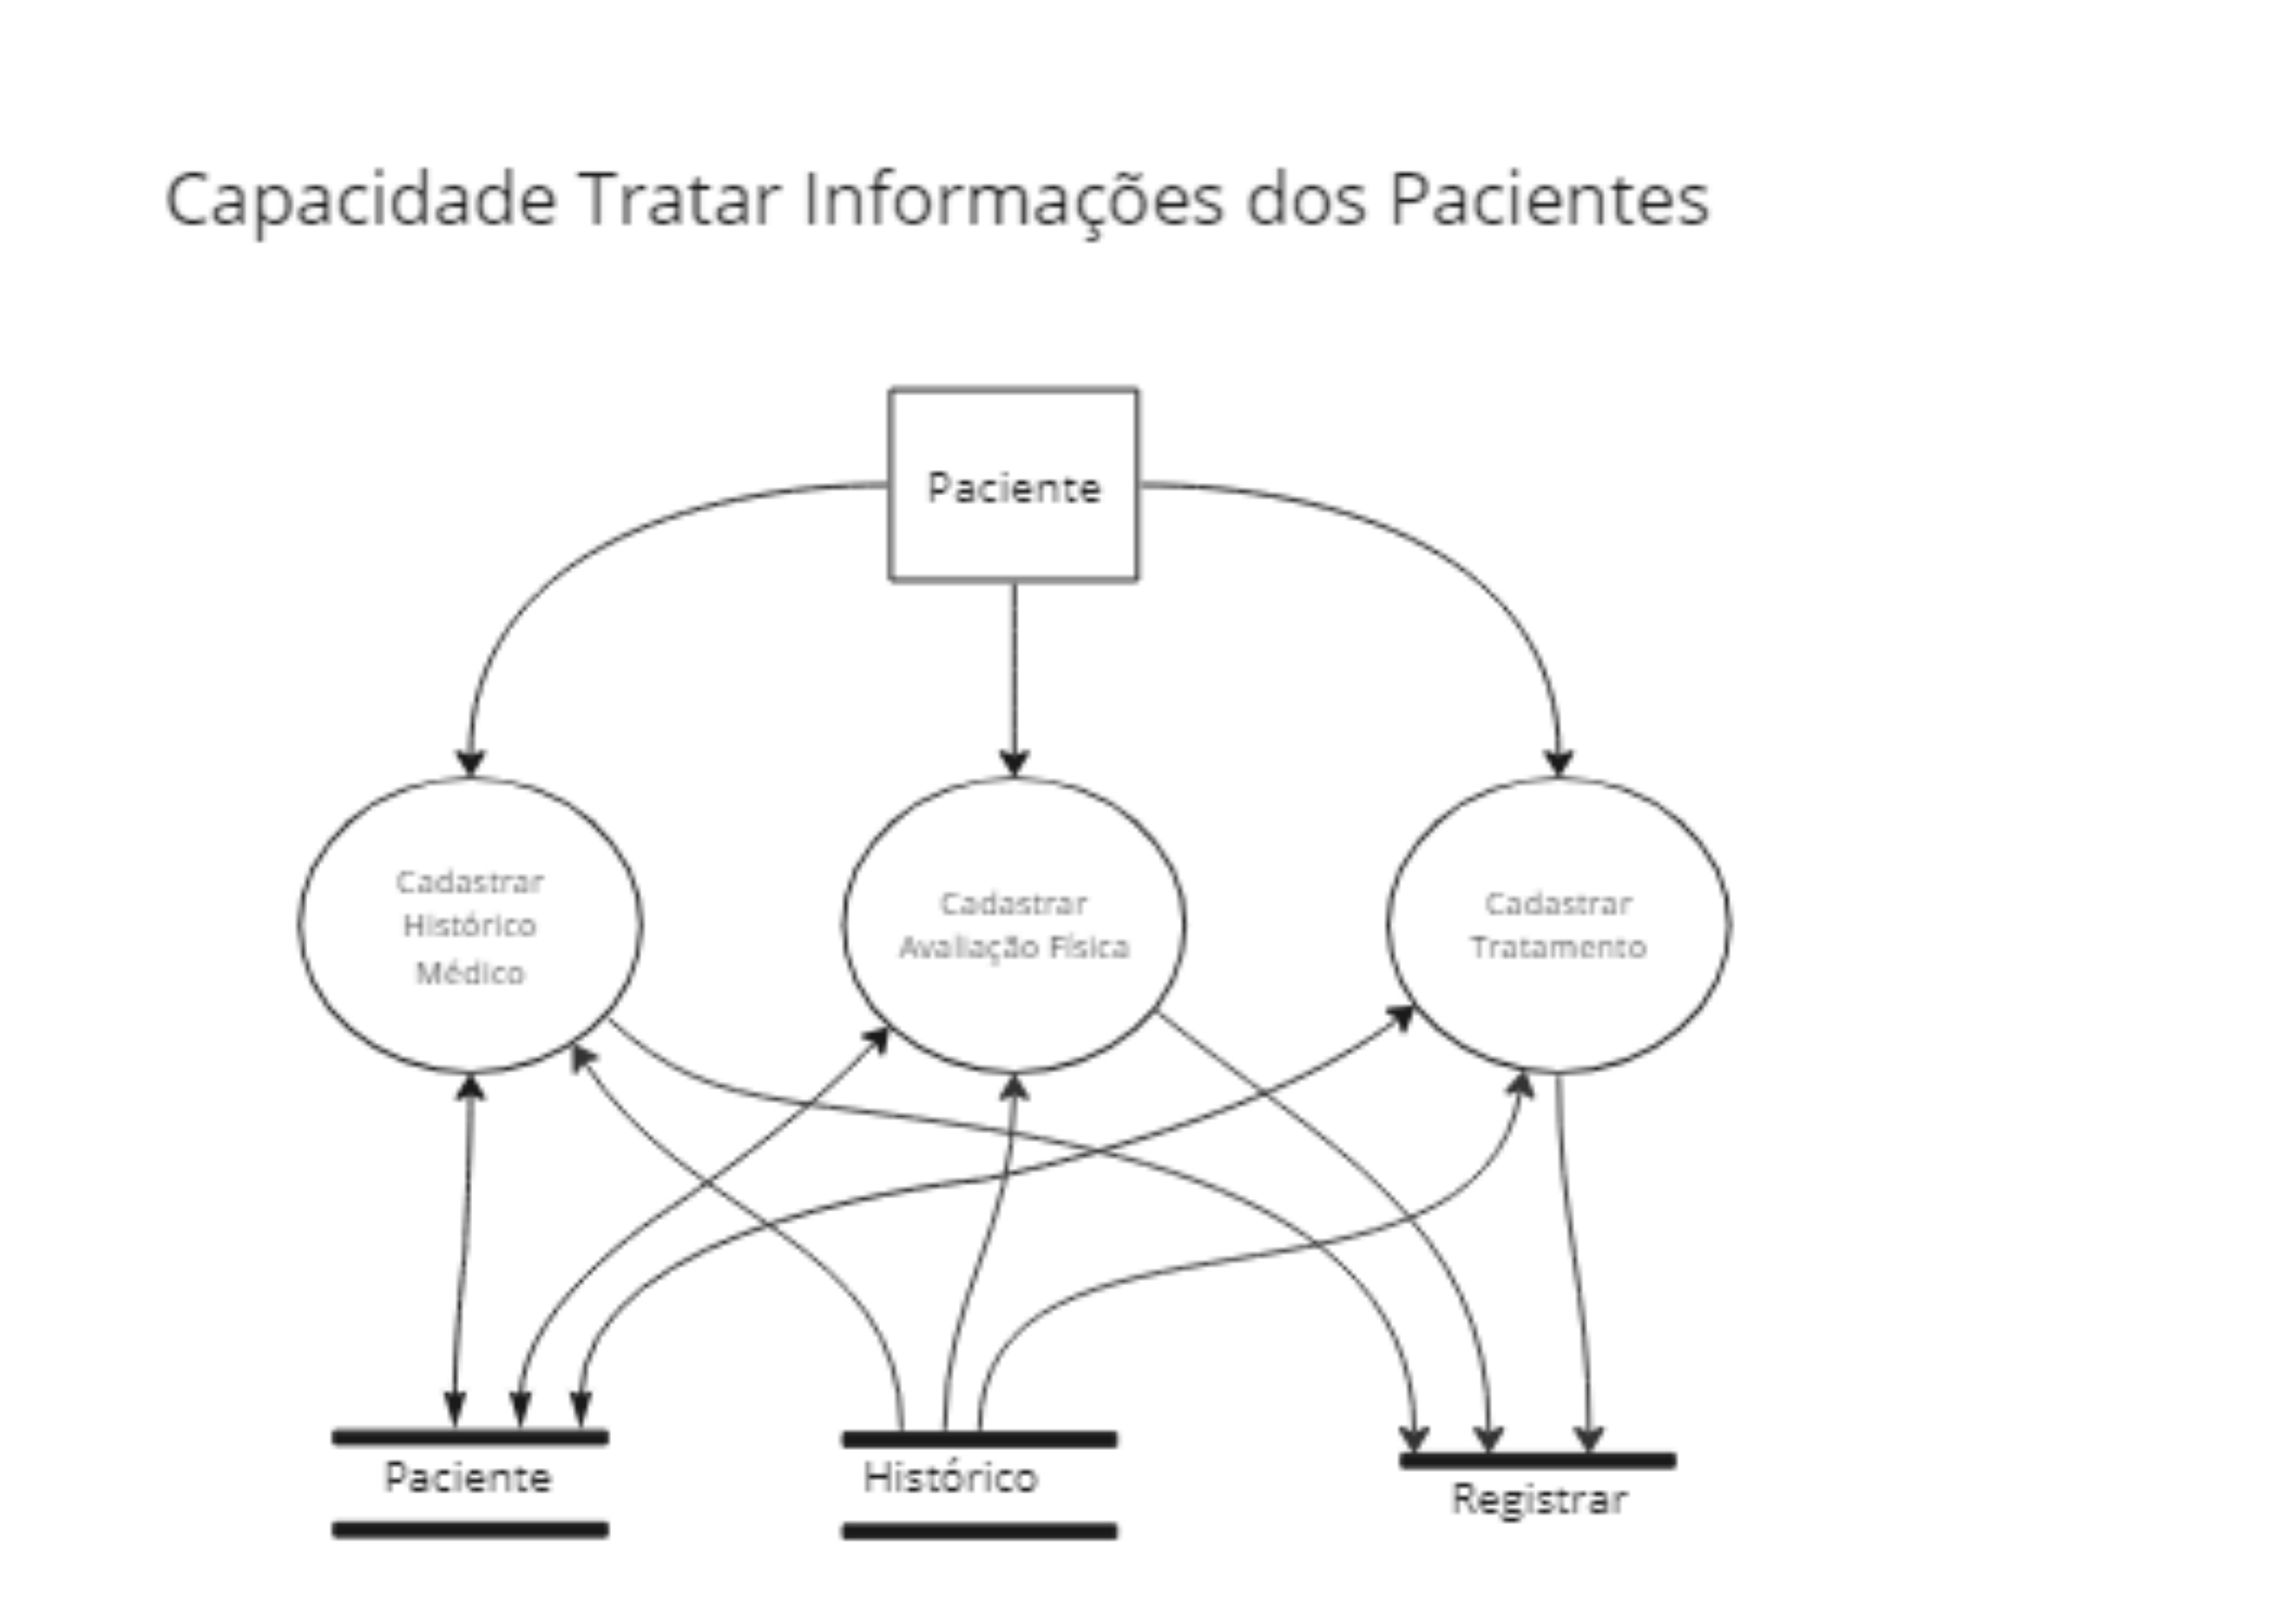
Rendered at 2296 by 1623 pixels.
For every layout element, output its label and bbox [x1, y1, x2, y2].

picture [81, 81, 1893, 1542]
